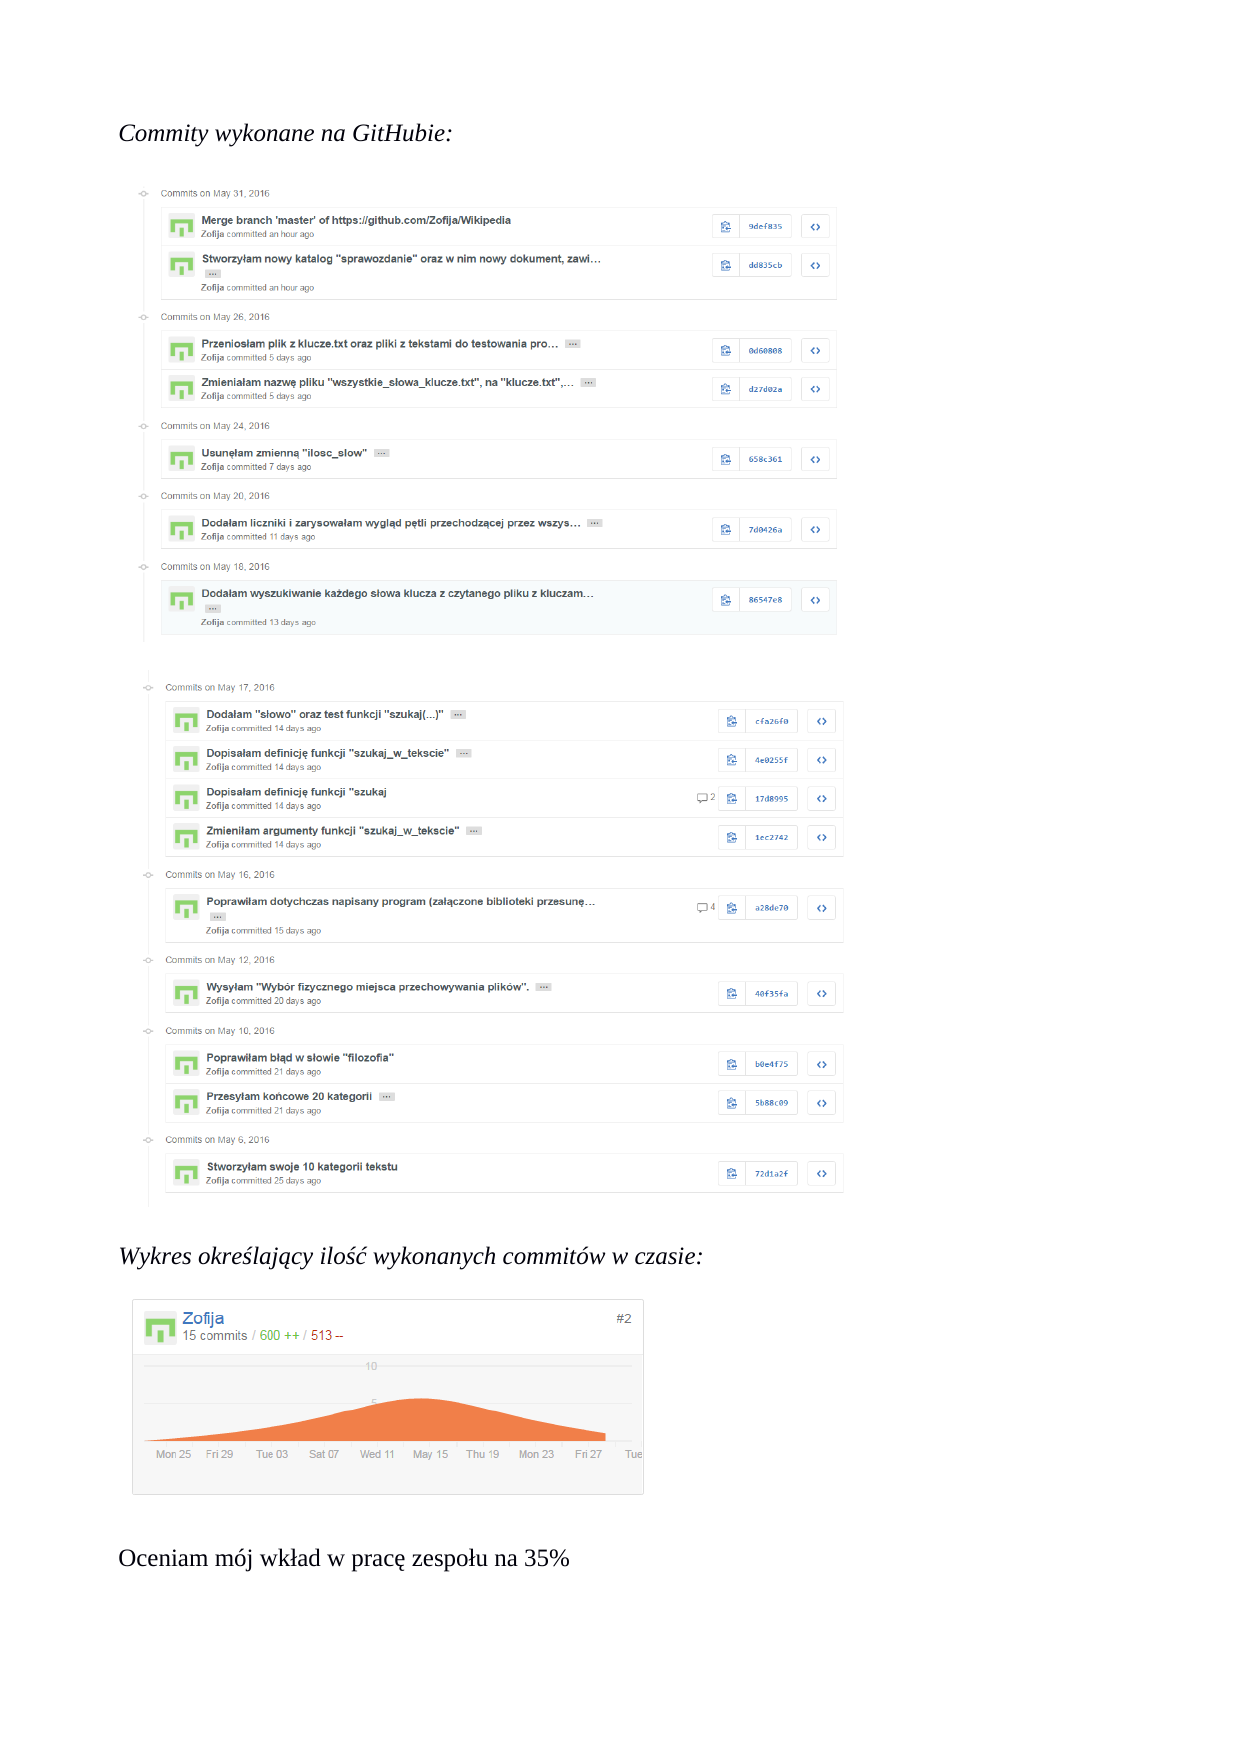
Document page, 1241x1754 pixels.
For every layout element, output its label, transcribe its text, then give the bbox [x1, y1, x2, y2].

picture [118, 1280, 662, 1515]
picture [118, 175, 880, 642]
text Oceniam mój wkład w pracę zespołu na 35% [118, 1543, 1122, 1572]
text Commity wykonane na GitHubie: [118, 118, 1122, 176]
picture [118, 670, 867, 1213]
text Wykres określający ilość wykonanych commitów w czasie: [118, 1241, 1122, 1270]
